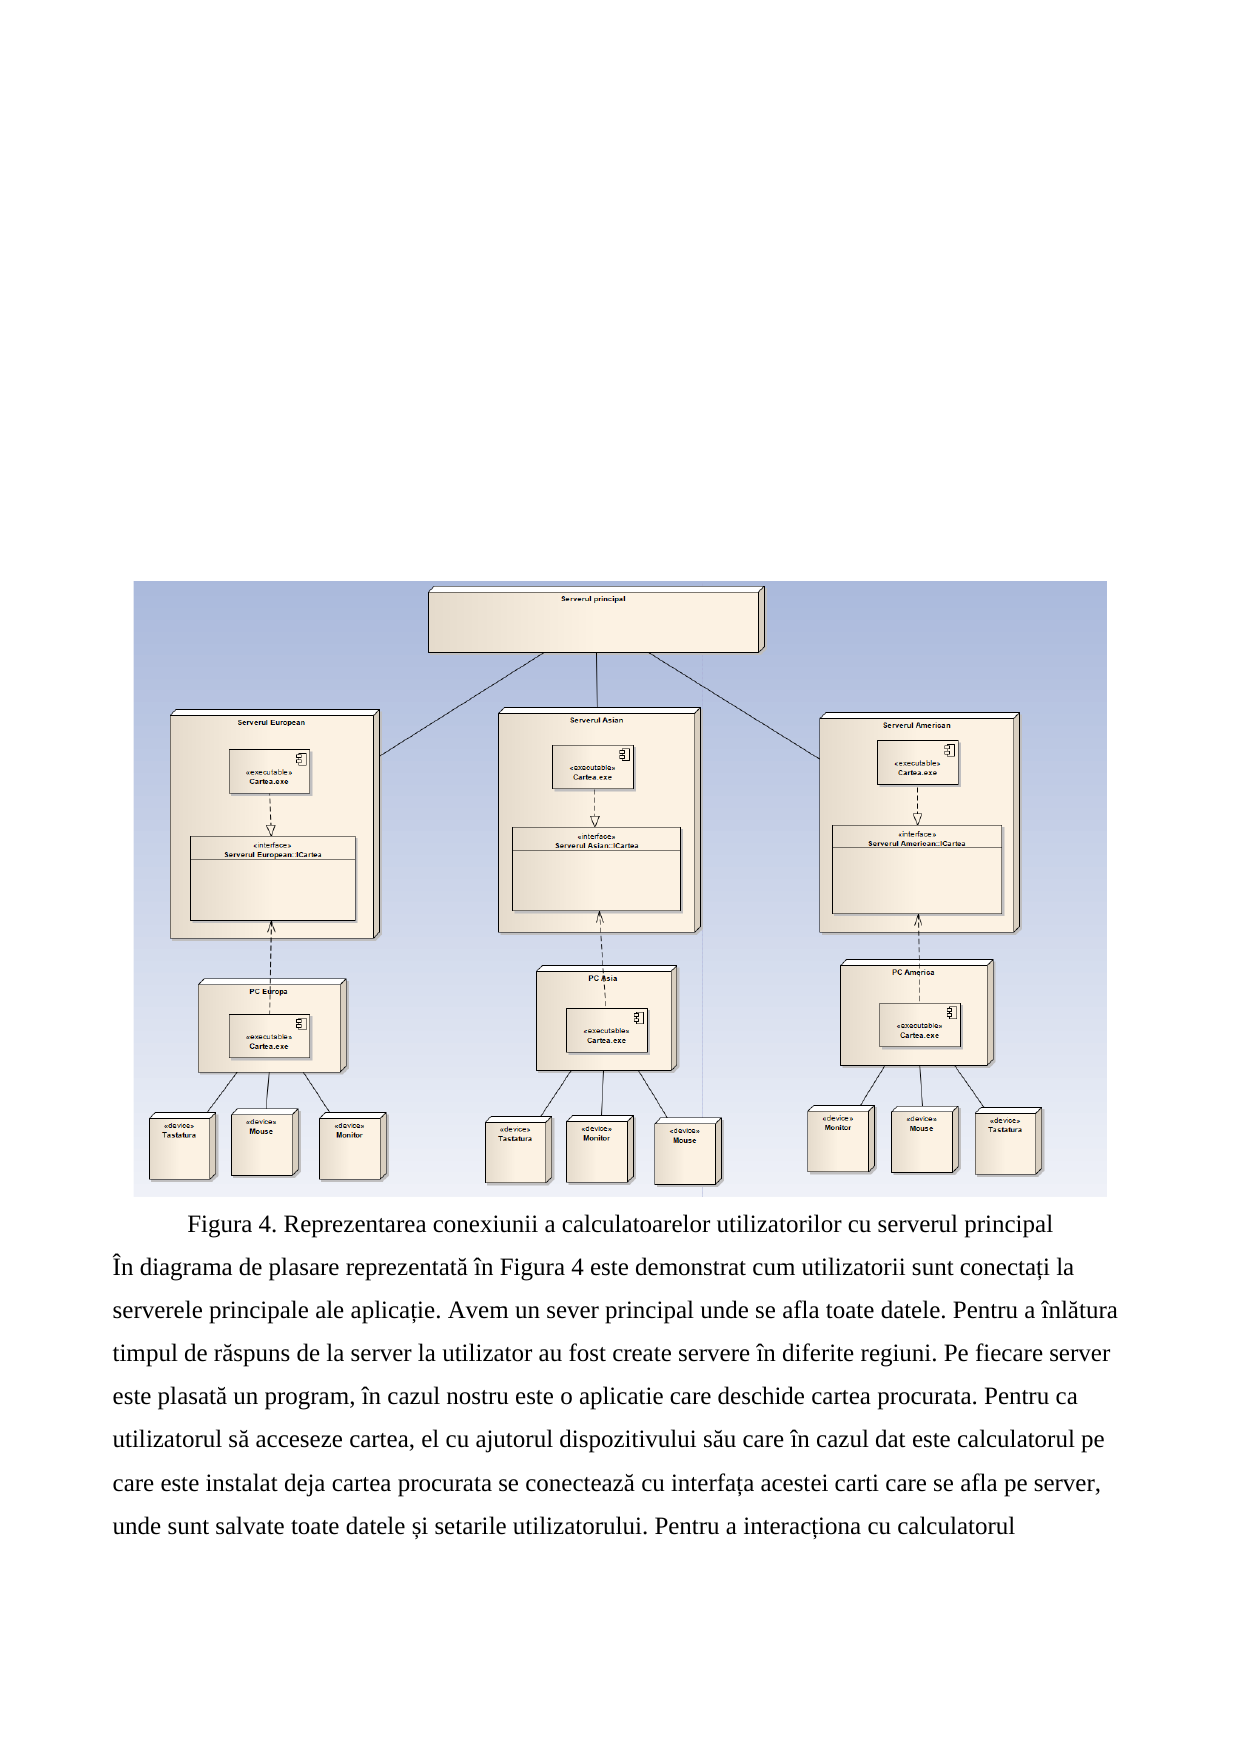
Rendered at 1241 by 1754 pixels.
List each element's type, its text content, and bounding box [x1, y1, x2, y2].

text Figura 4. Reprezentarea conexiunii a calculatoarelor utilizatorilor cu serverul principal [112, 1209, 1128, 1238]
picture [133, 581, 1107, 1197]
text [112, 1252, 1128, 1539]
